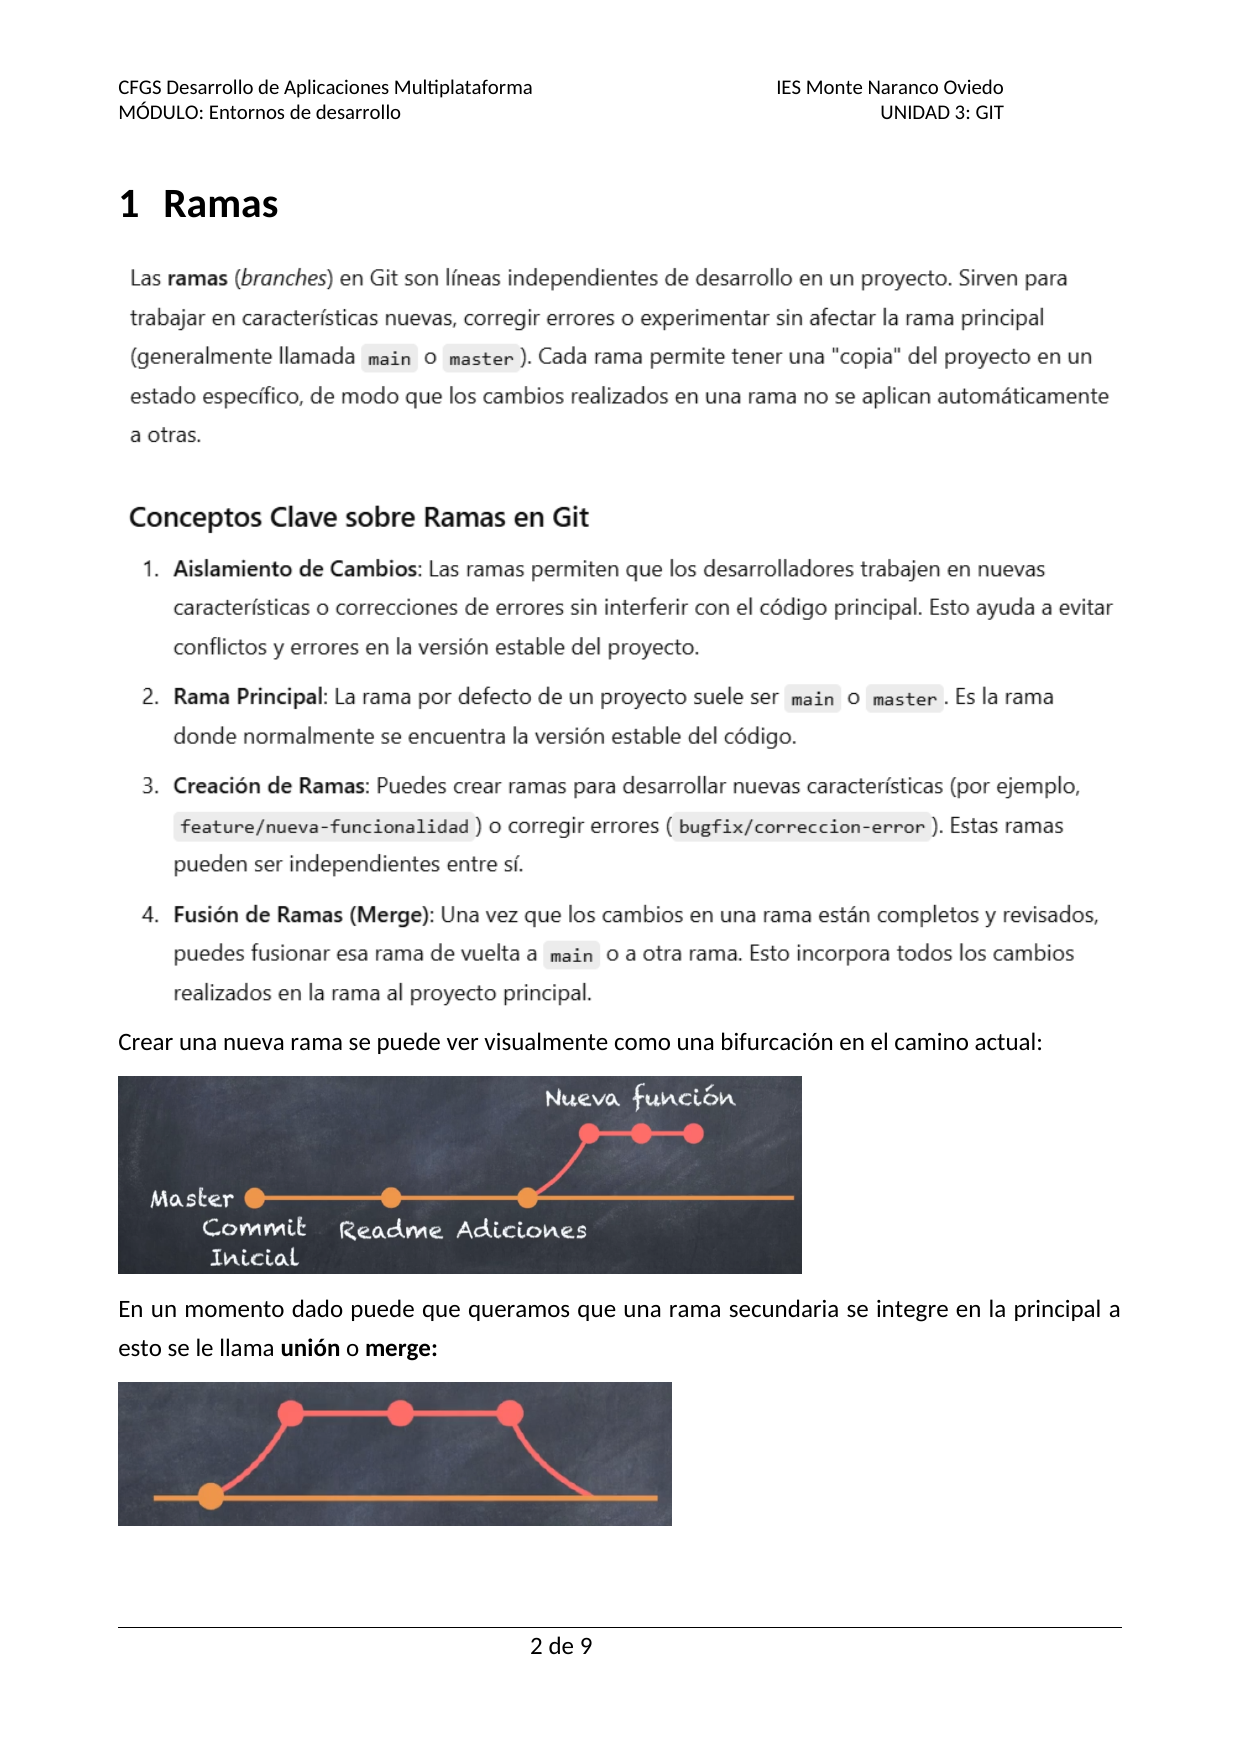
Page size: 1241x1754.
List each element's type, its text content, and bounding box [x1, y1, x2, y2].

text En un momento dado puede que queramos que una rama secundaria se integre en la principal a esto se le llama unión o merge: [118, 1294, 1122, 1362]
subtitle Ramas [118, 177, 1122, 228]
picture [118, 486, 1122, 1019]
picture [118, 1382, 672, 1526]
picture [118, 1076, 802, 1274]
picture [118, 252, 1122, 467]
text Crear una nueva rama se puede ver visualmente como una bifurcación en el camino actual: [118, 1019, 1122, 1057]
